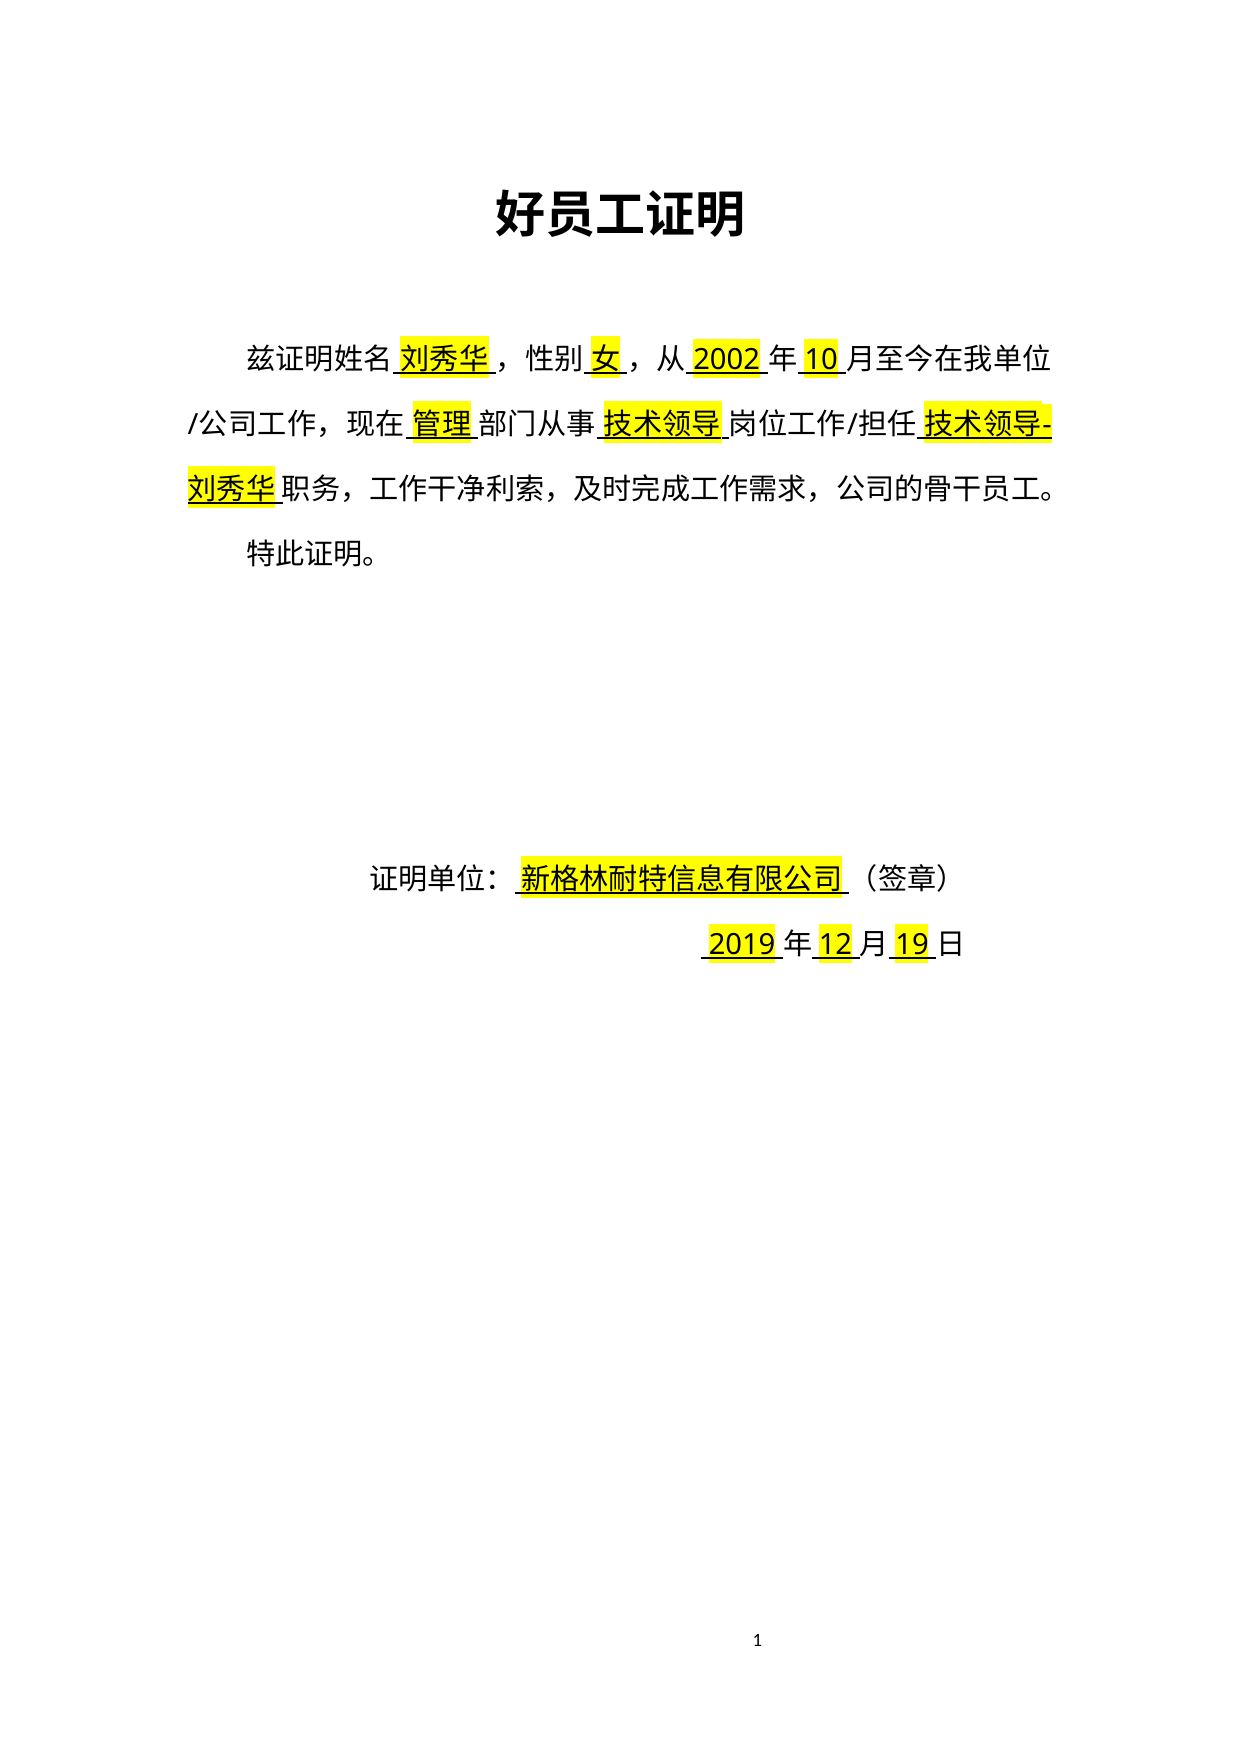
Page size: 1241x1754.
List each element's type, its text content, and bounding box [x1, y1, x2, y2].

text 兹证明姓名 刘秀华 ，性别 女 ，从 2002 年 10 月至今在我单位/公司工作，现在 管理 部门从事 技术领导 岗位工作/担任 技术领导-刘秀华 职务，工作干净利索，及时完成工作需求，公司的骨干员工。 [187, 324, 1053, 519]
text 好员工证明 [187, 162, 1053, 259]
text 2019 年 12 月 19 日 [187, 909, 965, 974]
text 证明单位： 新格林耐特信息有限公司 （签章） [187, 844, 965, 909]
text 特此证明。 [187, 519, 1053, 584]
